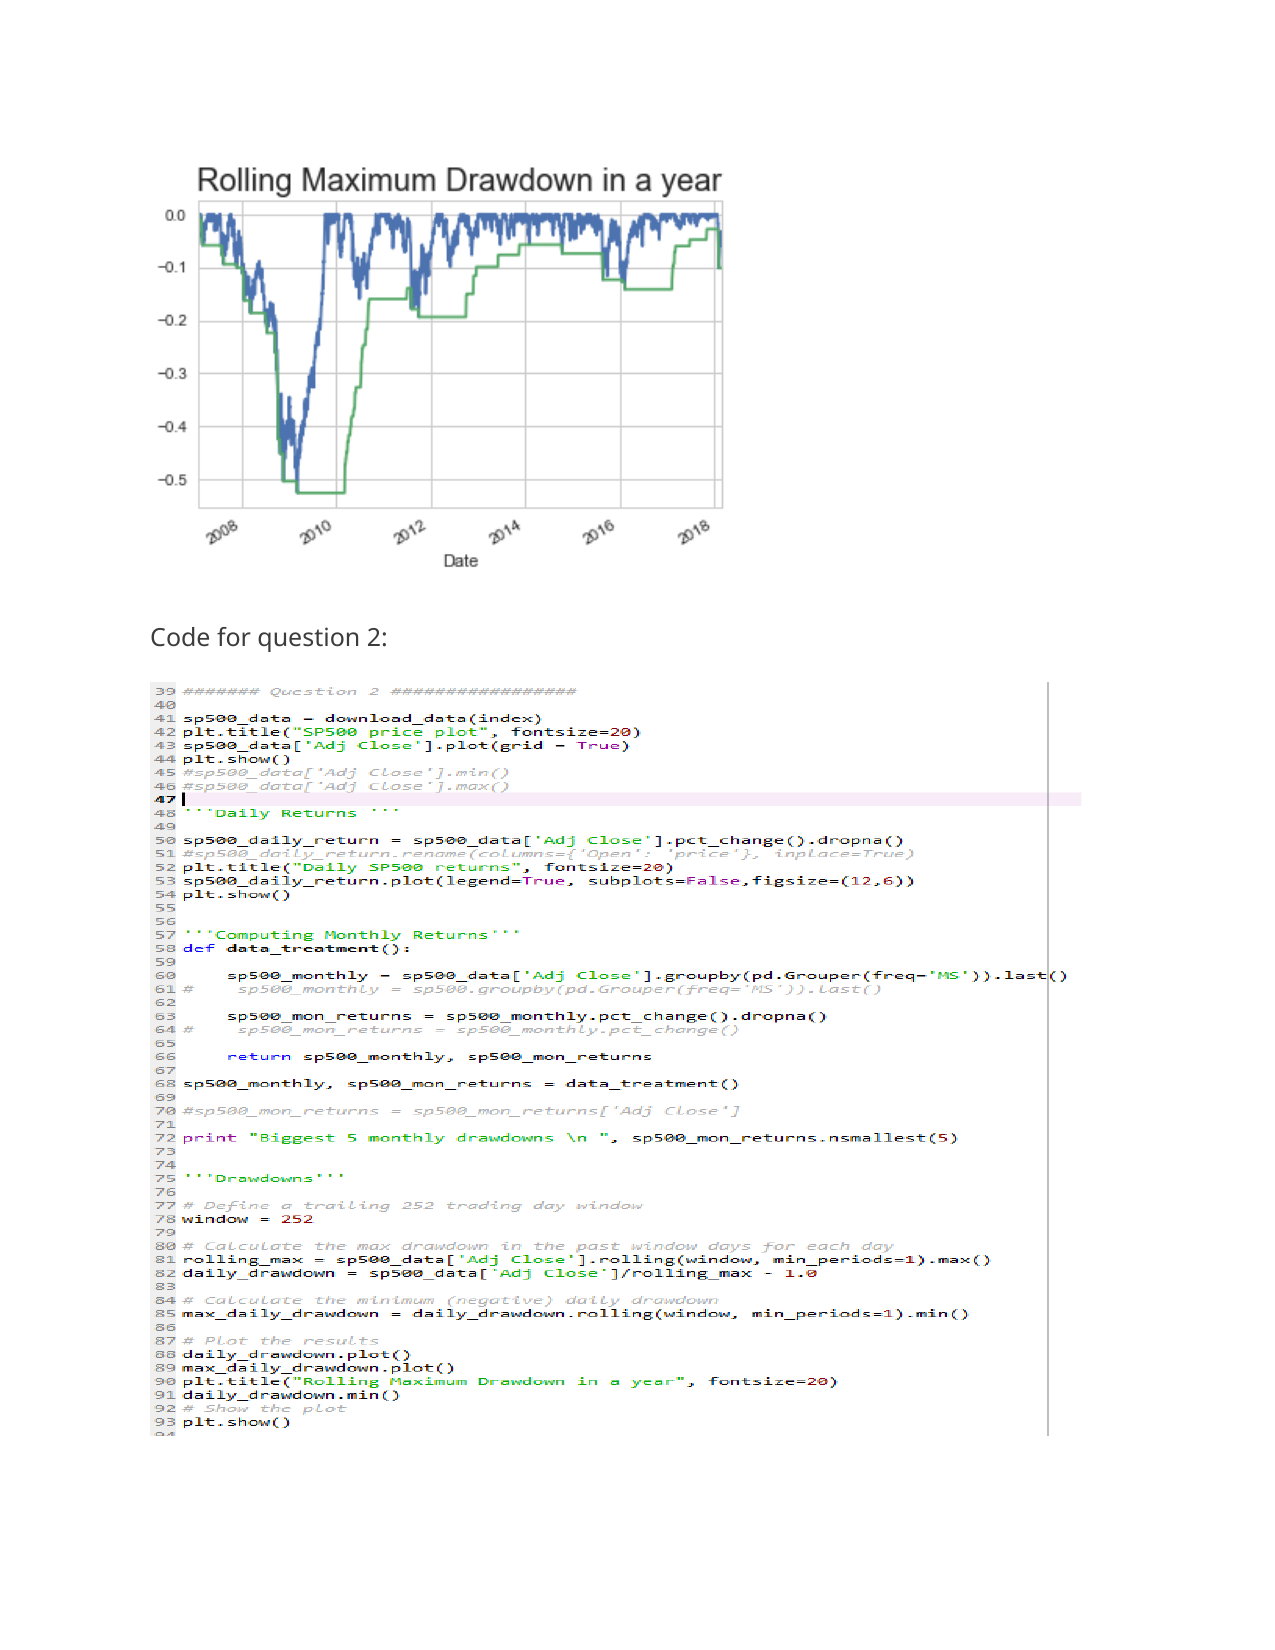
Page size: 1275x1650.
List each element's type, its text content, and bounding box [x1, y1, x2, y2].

text Code for question 2: [150, 618, 1125, 653]
picture [150, 682, 1082, 1436]
picture [150, 150, 772, 589]
